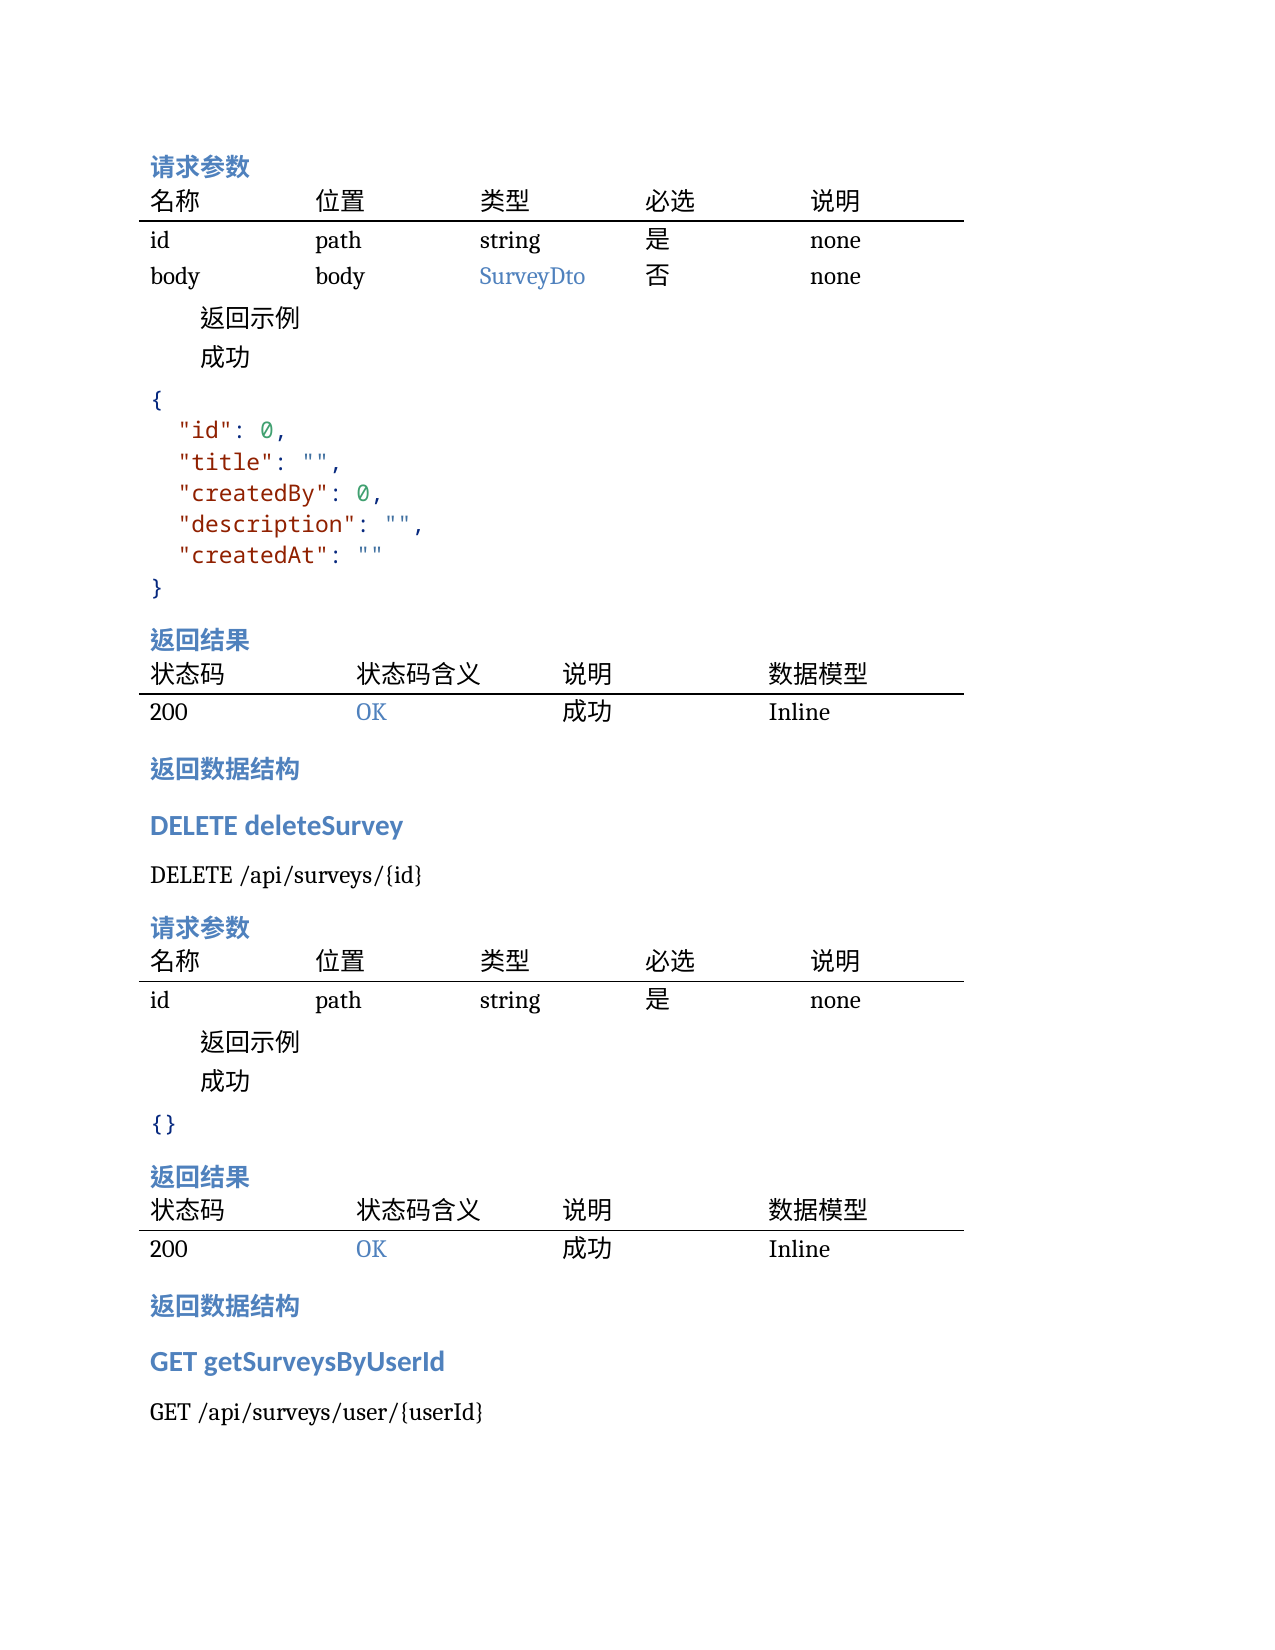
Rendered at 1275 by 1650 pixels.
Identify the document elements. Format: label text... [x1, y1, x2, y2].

subtitle 请求参数 [150, 150, 1125, 184]
table_cell 成功 [551, 1231, 757, 1268]
subtitle 返回结果 [150, 623, 1125, 657]
text DELETE /api/surveys/{id} [150, 861, 1125, 890]
subtitle 返回结果 [150, 1159, 1125, 1193]
table_cell SurveyDto [469, 258, 634, 294]
table_header 说明 [799, 945, 964, 981]
table_cell OK [345, 1231, 551, 1268]
table_cell OK [345, 695, 551, 731]
table_header 数据模型 [758, 1194, 964, 1230]
table_cell Inline [758, 695, 964, 731]
text 成功 [200, 1068, 1075, 1097]
table_header 类型 [469, 945, 634, 981]
table_header 说明 [551, 657, 757, 693]
text {} [150, 1107, 1125, 1139]
table_cell 是 [634, 222, 799, 258]
table_header 位置 [304, 184, 469, 220]
table_cell id [139, 982, 304, 1019]
table_cell body [139, 258, 304, 294]
table_header 说明 [551, 1194, 757, 1230]
table_cell 是 [634, 982, 799, 1019]
table_cell path [304, 982, 469, 1019]
subtitle DELETE deleteSurvey [150, 807, 1125, 842]
subtitle 返回数据结构 [150, 1288, 1125, 1322]
table_cell 成功 [551, 695, 757, 731]
table_header 状态码 [139, 657, 345, 693]
table_header 状态码含义 [345, 1194, 551, 1230]
table_header 名称 [139, 184, 304, 220]
table_cell none [799, 258, 964, 294]
subtitle GET getSurveysByUserId [150, 1343, 1125, 1379]
table_cell string [469, 982, 634, 1019]
subtitle 返回数据结构 [150, 752, 1125, 786]
table_cell none [799, 222, 964, 258]
table_header 说明 [799, 184, 964, 220]
table_cell body [304, 258, 469, 294]
text GET /api/surveys/user/{userId} [150, 1398, 1125, 1426]
table_header 必选 [634, 184, 799, 220]
table_cell none [799, 982, 964, 1019]
table_header 状态码含义 [345, 657, 551, 693]
text 返回示例 [200, 305, 1075, 333]
subtitle 请求参数 [150, 911, 1125, 944]
table_cell path [304, 222, 469, 258]
table_header 数据模型 [758, 657, 964, 693]
table_header 位置 [304, 945, 469, 981]
text { "id": 0, "title": "", "createdBy": 0, "description": "", "createdAt": "" } [150, 383, 1125, 602]
table_header 名称 [139, 945, 304, 981]
table_cell 200 [139, 1231, 345, 1268]
text 返回示例 [200, 1029, 1075, 1058]
text 成功 [200, 344, 1075, 373]
table_cell Inline [758, 1231, 964, 1268]
table_cell 200 [139, 695, 345, 731]
table_header 状态码 [139, 1194, 345, 1230]
table_header 类型 [469, 184, 634, 220]
table_cell id [139, 222, 304, 258]
table_cell string [469, 222, 634, 258]
table_header 必选 [634, 945, 799, 981]
table_cell 否 [634, 258, 799, 294]
